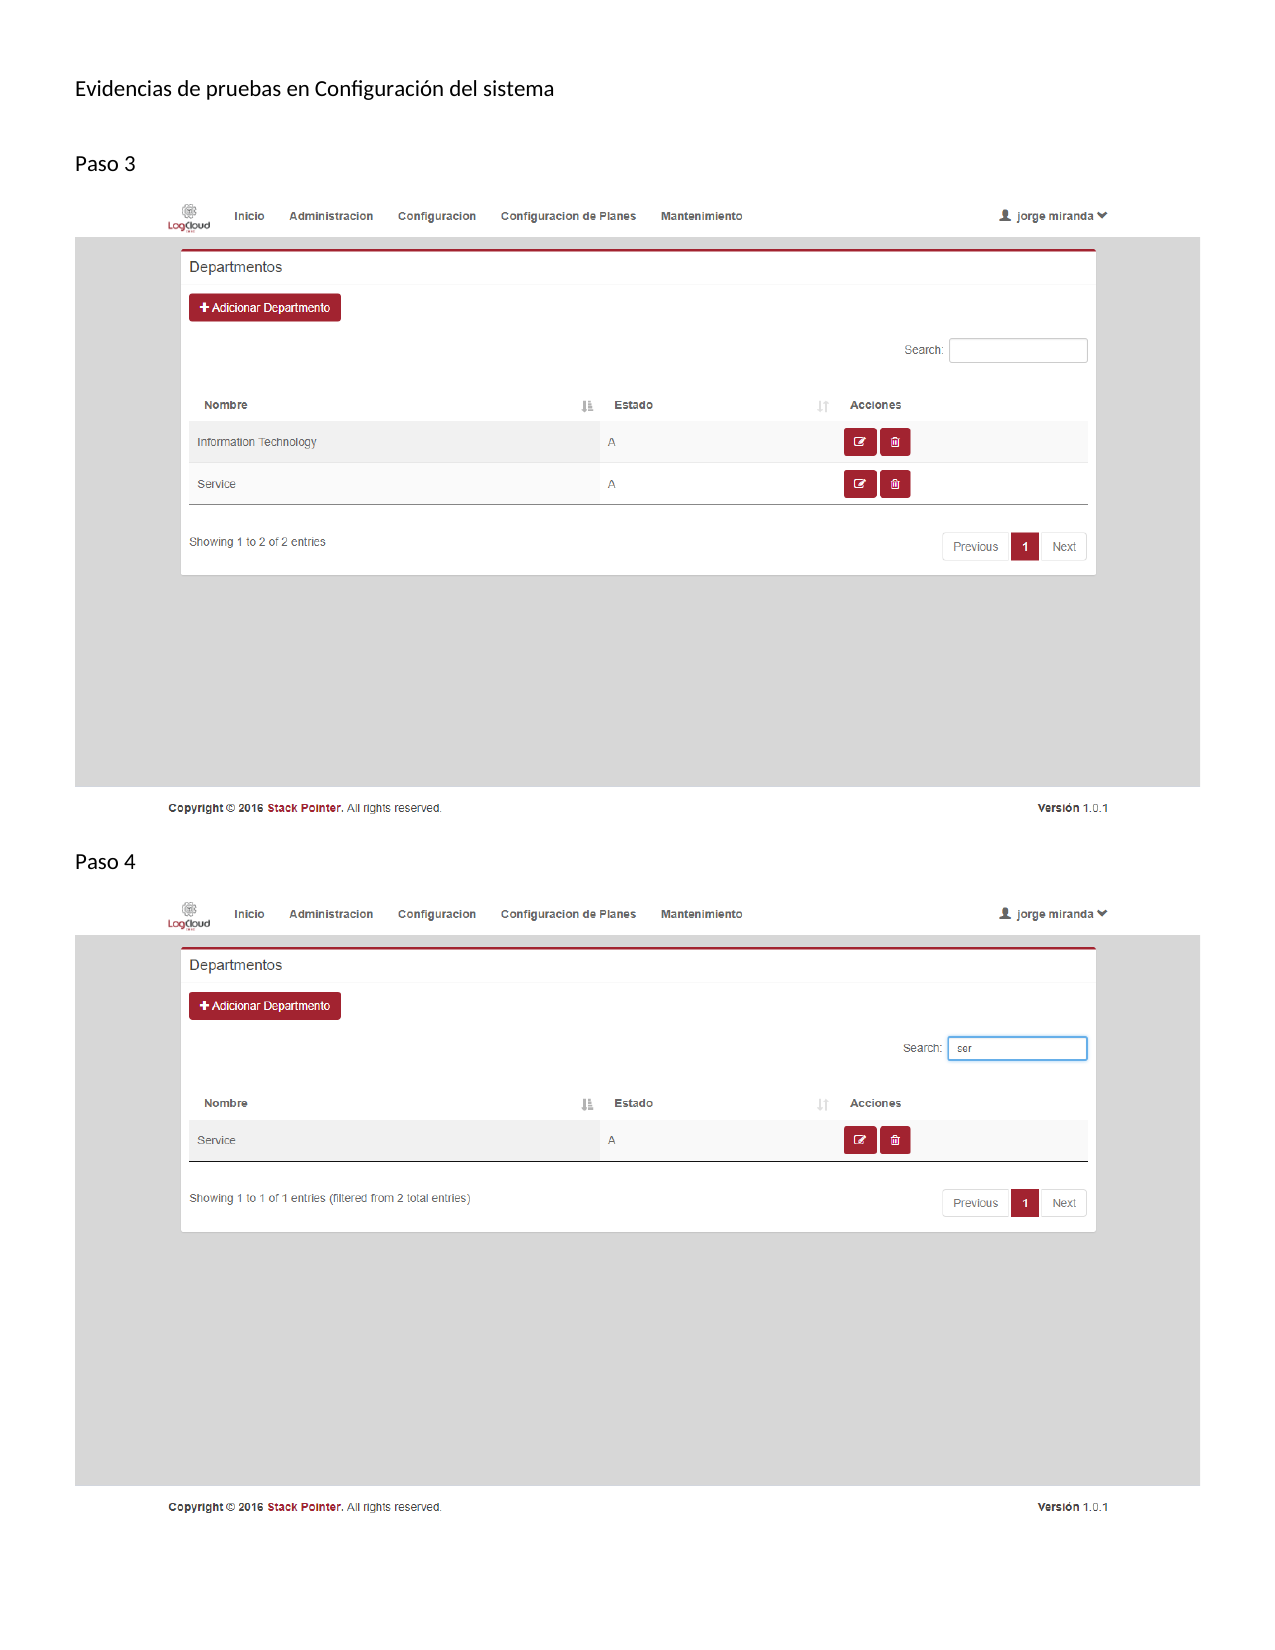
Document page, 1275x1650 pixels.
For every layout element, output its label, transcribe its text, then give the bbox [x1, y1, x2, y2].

text Paso 4 [75, 847, 1200, 875]
text Paso 3 [75, 149, 1200, 177]
picture [75, 893, 1200, 1527]
picture [75, 195, 1200, 828]
